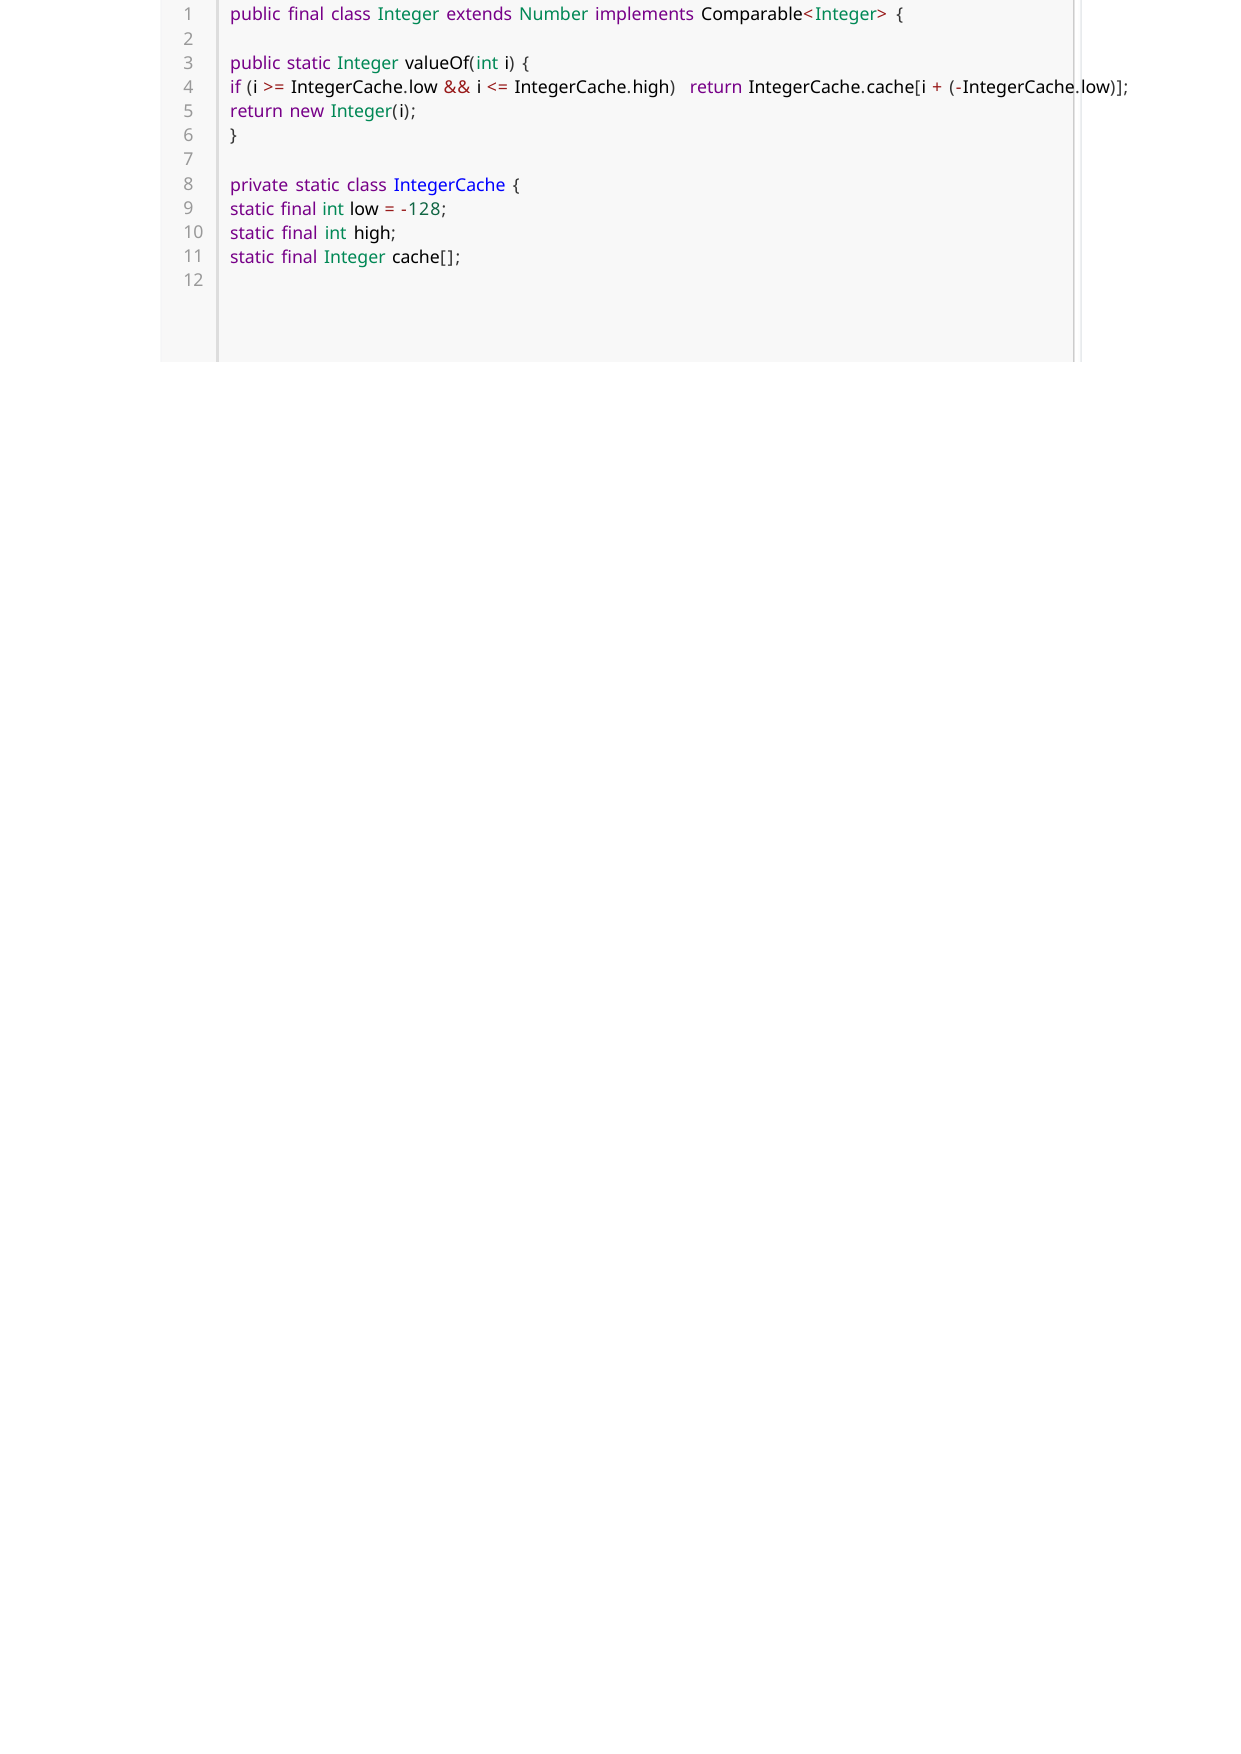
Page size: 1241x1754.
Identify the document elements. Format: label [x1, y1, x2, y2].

picture [160, 0, 1082, 362]
